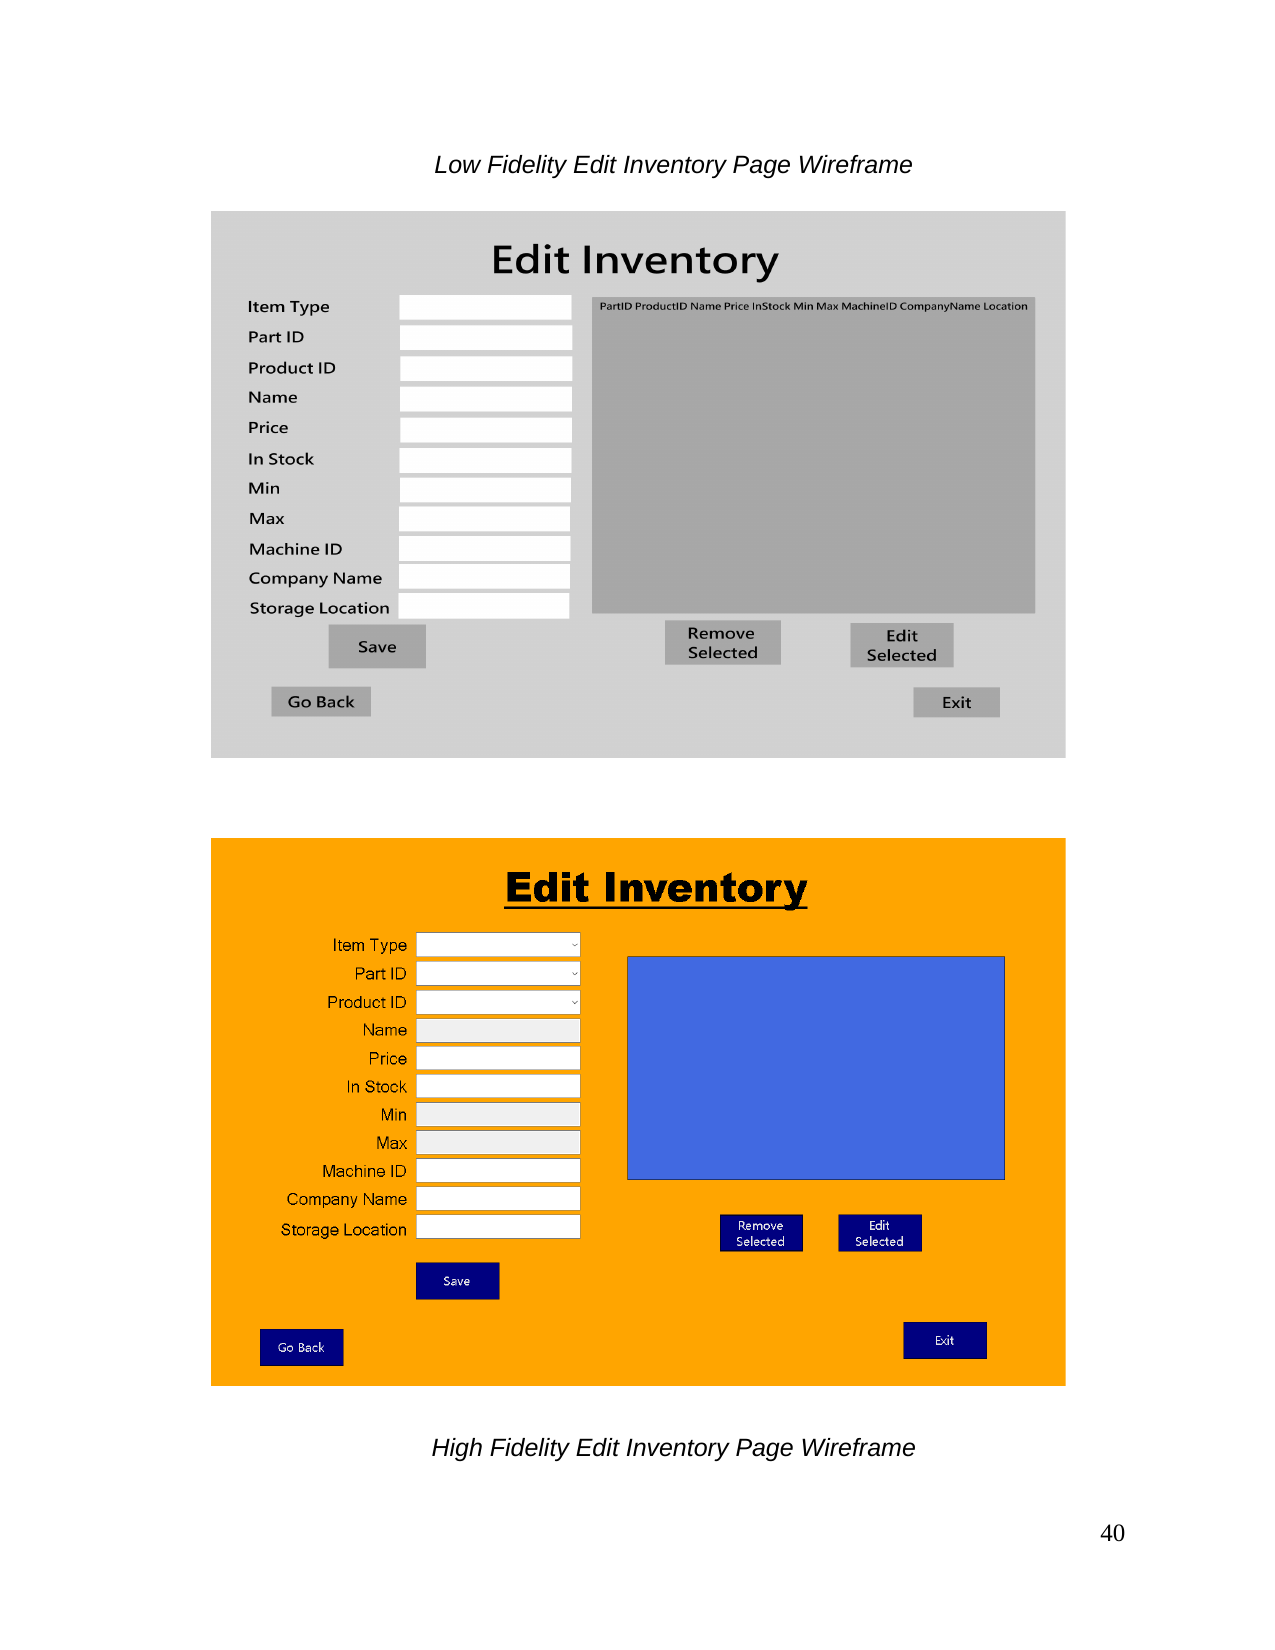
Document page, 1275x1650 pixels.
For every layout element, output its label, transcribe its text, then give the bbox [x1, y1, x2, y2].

picture [211, 838, 1066, 1386]
text Low Fidelity Edit Inventory Page Wireframe [150, 150, 1125, 179]
picture [211, 211, 1066, 758]
